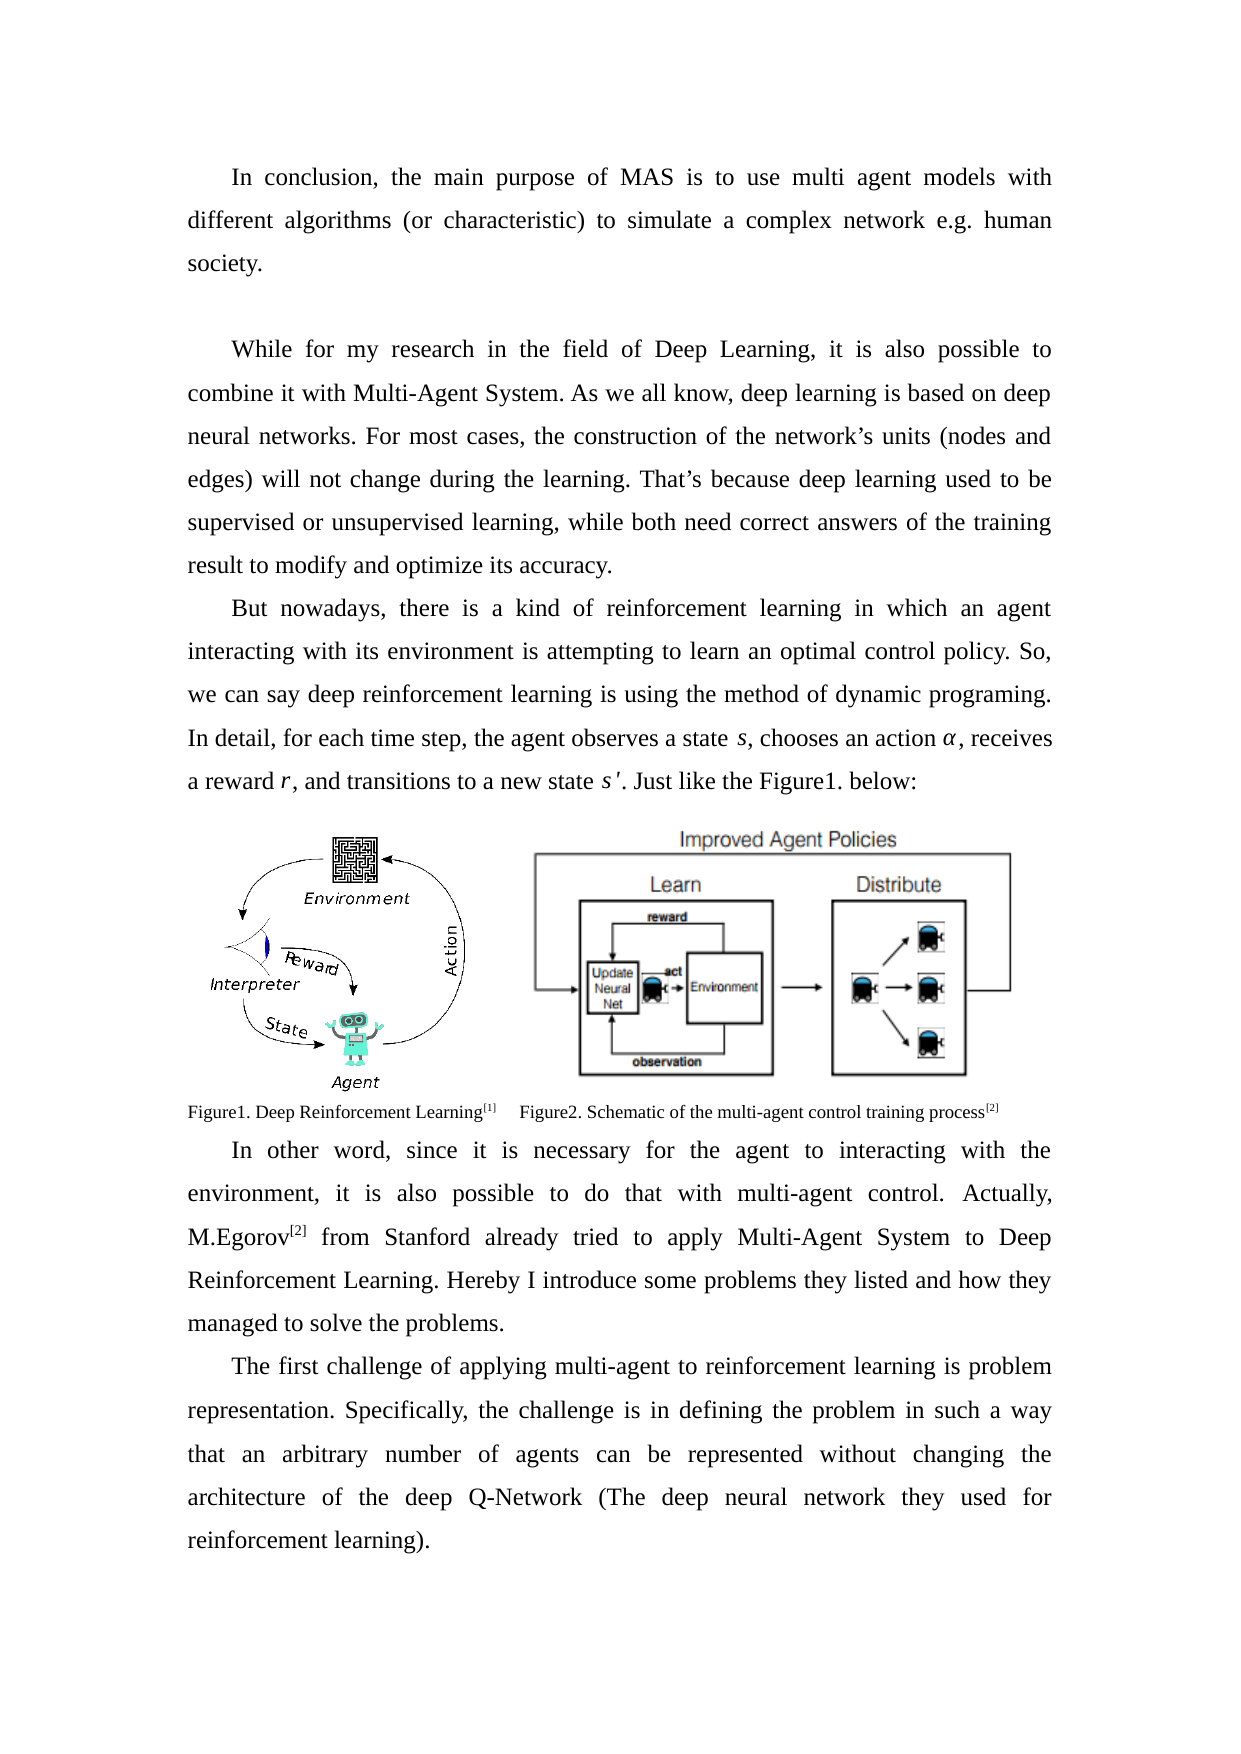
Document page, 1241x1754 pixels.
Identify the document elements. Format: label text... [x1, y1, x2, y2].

text In other word, since it is necessary for the agent to interacting with the environment, it is also possible to do that with multi-agent control. Actually, M.Egorov[2] from Stanford already tried to apply Multi-Agent System to Deep Reinforcement Learning. Hereby I introduce some problems they listed and how they managed to solve the problems. [187, 1135, 1053, 1337]
text Figure1. Deep Reinforcement Learning[1] Figure2. Schematic of the multi-agent control training process[2] [187, 1101, 1053, 1123]
text But nowadays, there is a kind of reinforcement learning in which an agent interacting with its environment is attempting to learn an optimal control policy. So, we can say deep reinforcement learning is using the method of dynamic programing. In detail, for each time step, the agent observes a state , chooses an action , receives a reward , and transitions to a new state . Just like the Figure1. below: [187, 593, 1053, 794]
picture [498, 808, 1040, 1096]
text While for my research in the field of Deep Learning, it is also possible to combine it with Multi-Agent System. As we all know, deep learning is based on deep neural networks. For most cases, the construction of the network’s units (nodes and edges) will not change during the learning. That’s because deep learning used to be supervised or unsupervised learning, while both need correct answers of the training result to modify and optimize its accuracy. [187, 334, 1053, 579]
text In conclusion, the main purpose of MAS is to use multi agent models with different algorithms (or characteristic) to simulate a complex network e.g. human society. [187, 162, 1053, 277]
text The first challenge of applying multi-agent to reinforcement learning is problem representation. Specifically, the challenge is in defining the problem in such a way that an arbitrary number of agents can be represented without changing the architecture of the deep Q-Network (The deep neural network they used for reinforcement learning). [187, 1351, 1053, 1554]
picture [201, 832, 474, 1096]
